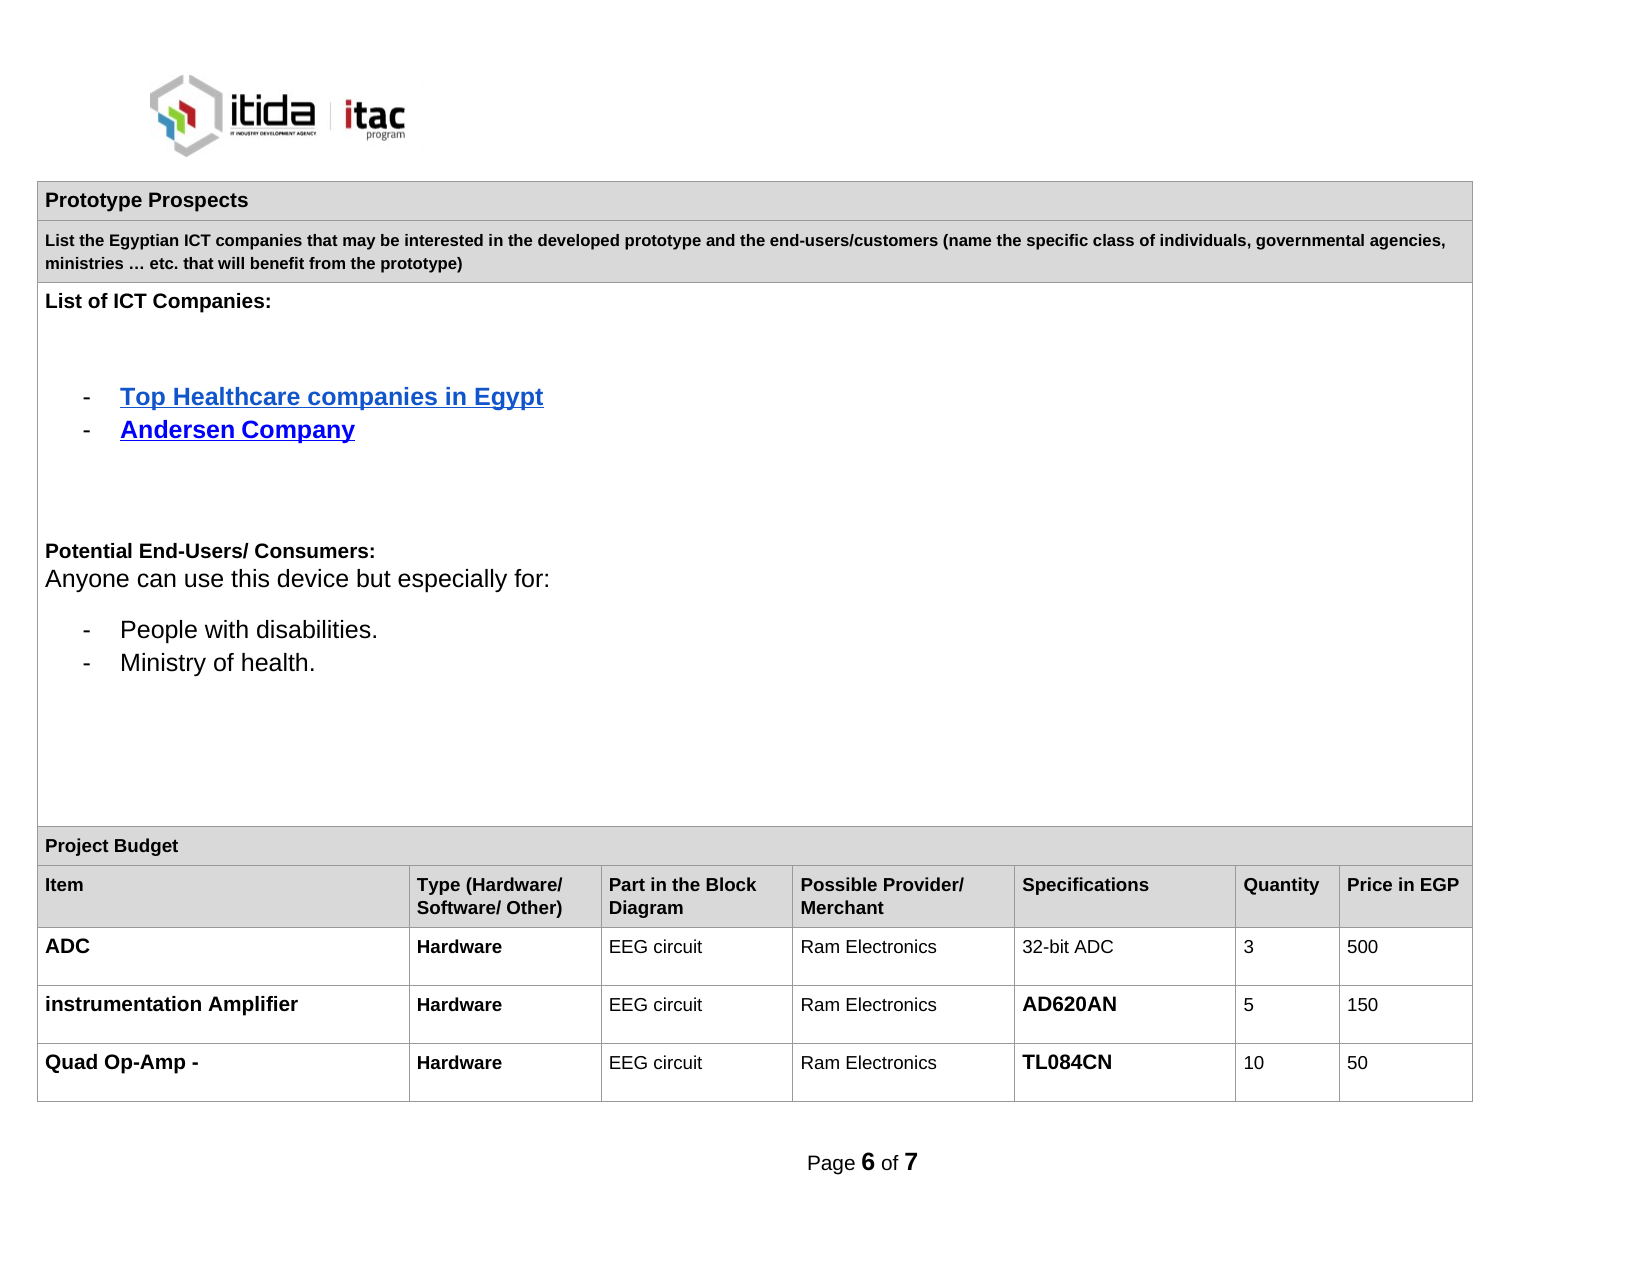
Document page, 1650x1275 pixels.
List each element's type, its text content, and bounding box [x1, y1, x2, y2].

table_cell Item [38, 866, 409, 927]
table_cell 50 [1340, 1044, 1472, 1101]
table_cell ADC [38, 928, 409, 984]
table_cell Ram Electronics [793, 986, 1014, 1043]
table_cell 500 [1340, 928, 1472, 984]
table_cell EEG circuit [602, 1044, 792, 1101]
table_cell Hardware [410, 928, 601, 984]
table_cell 3 [1236, 928, 1339, 984]
table_cell Quantity [1236, 866, 1339, 927]
table_cell Ram Electronics [793, 928, 1014, 984]
table_cell 150 [1340, 986, 1472, 1043]
table_cell Specifications [1015, 866, 1235, 927]
table_cell Hardware [410, 1044, 601, 1101]
table_cell Type (Hardware/ Software/ Other) [410, 866, 601, 927]
picture [150, 75, 424, 157]
table_cell Hardware [410, 986, 601, 1043]
table_cell List the Egyptian ICT companies that may be interested in the developed prototype and the end-users/customers (name the specific class of individuals, governmental agencies, ministries … etc. that will benefit from the prototype) [38, 221, 1472, 282]
table_cell EEG circuit [602, 986, 792, 1043]
table_cell 10 [1236, 1044, 1339, 1101]
table_cell Quad Op-Amp - [38, 1044, 409, 1101]
table_cell 5 [1236, 986, 1339, 1043]
table_cell Part in the Block Diagram [602, 866, 792, 927]
table_cell Ram Electronics [793, 1044, 1014, 1101]
table_cell Possible Provider/ Merchant [793, 866, 1014, 927]
table_cell Prototype Prospects [38, 182, 1472, 220]
table_cell AD620AN [1015, 986, 1235, 1043]
table_cell 32-bit ADC [1015, 928, 1235, 984]
table_cell Price in EGP [1340, 866, 1472, 927]
table_cell Project Budget [38, 827, 1472, 865]
table_cell EEG circuit [602, 928, 792, 984]
table_cell instrumentation Amplifier [38, 986, 409, 1043]
table_cell TL084CN [1015, 1044, 1235, 1101]
table_cell List of ICT Companies: Top Healthcare companies in Egypt Andersen Company Potential End-Users/ Consumers: Anyone can use this device but especially for: People with disabilities. Ministry of health. [38, 283, 1472, 826]
